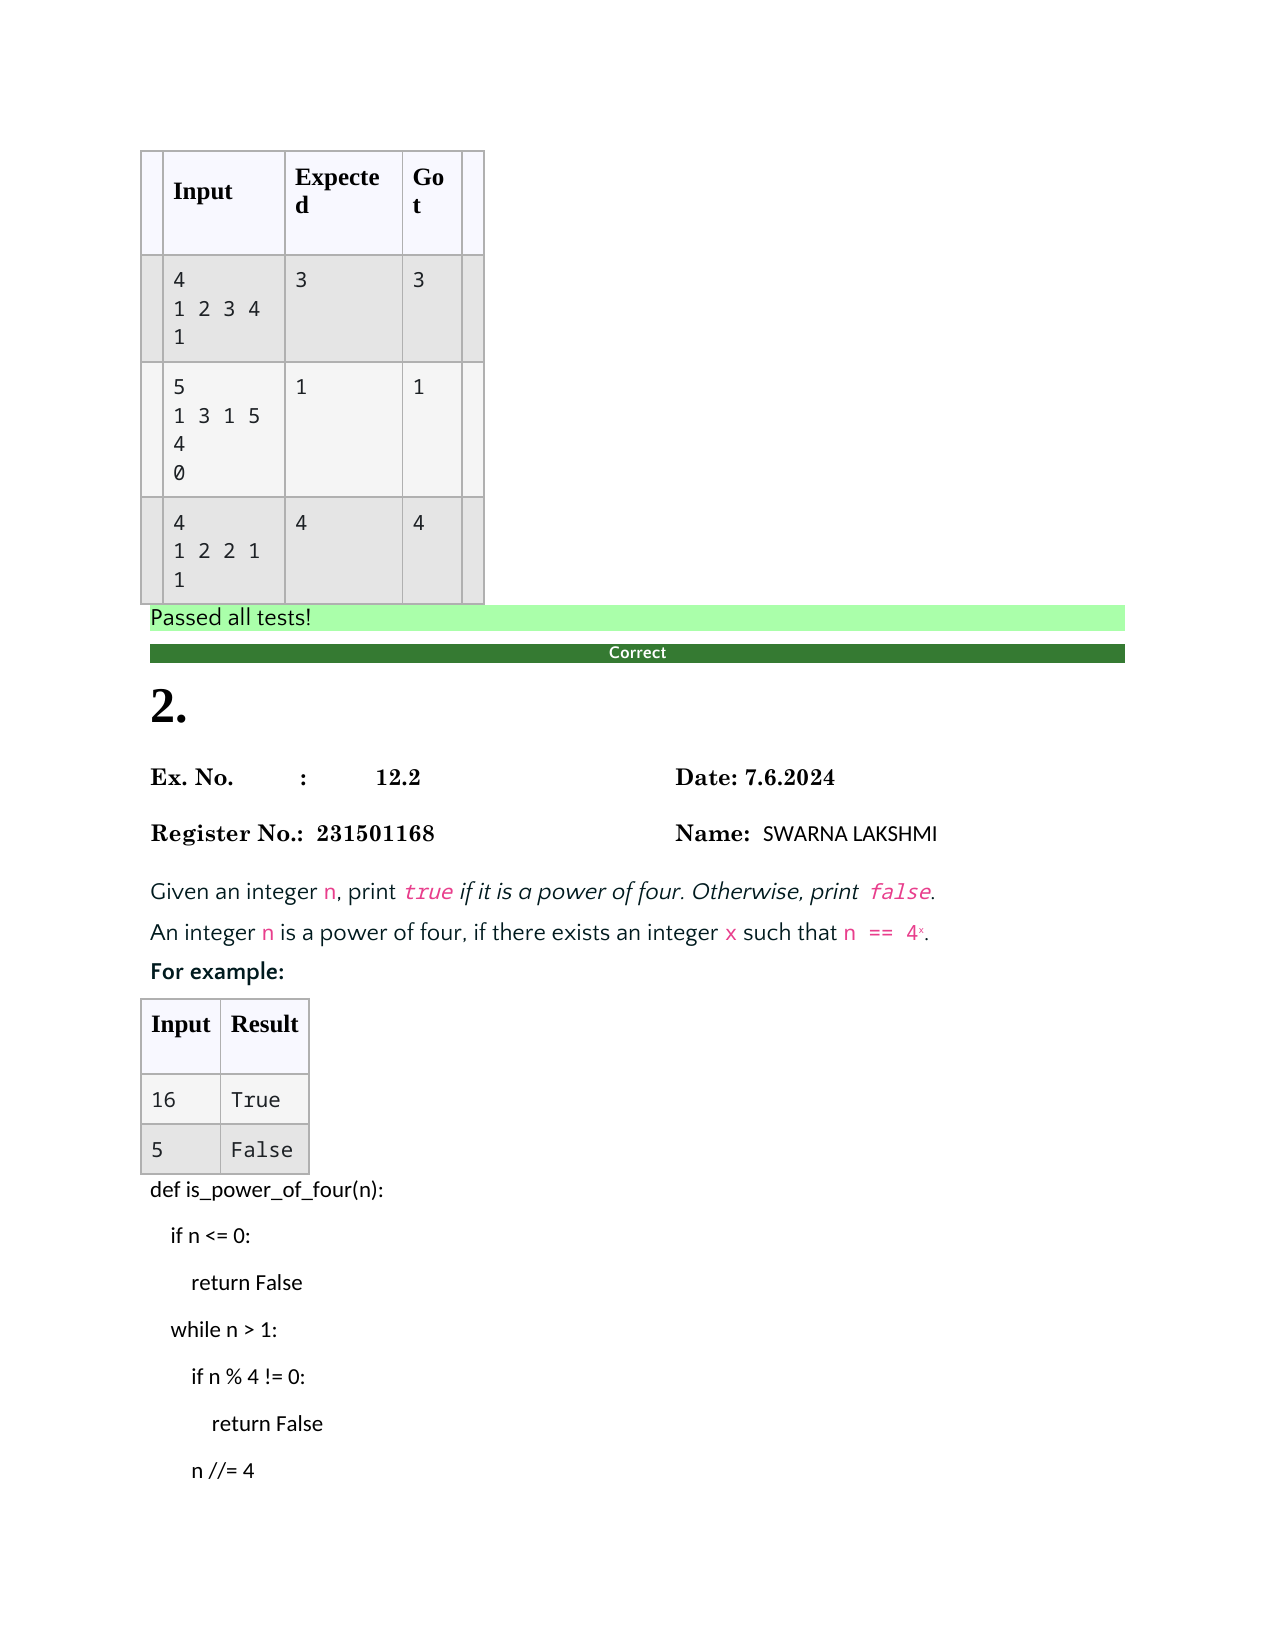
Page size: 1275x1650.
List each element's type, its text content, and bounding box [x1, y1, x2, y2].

table_header [142, 152, 162, 254]
table_header Got [403, 152, 461, 254]
table_cell False [221, 1125, 308, 1173]
table_cell 16 [142, 1075, 220, 1123]
table_header Expected [286, 152, 402, 254]
table_cell 3 [286, 256, 402, 361]
text n //= 4 [150, 1456, 1125, 1484]
text while n > 1: [150, 1315, 1125, 1343]
table_cell [142, 498, 162, 603]
table_cell 1 [286, 363, 402, 496]
table_cell True [221, 1075, 308, 1123]
table_cell 1 [403, 363, 461, 496]
table_cell 5 [142, 1125, 220, 1173]
text if n % 4 != 0: [150, 1362, 1125, 1390]
text def is_power_of_four(n): [150, 1175, 1125, 1203]
table_header [463, 152, 483, 254]
table_cell 5 1 3 1 5 4 0 [164, 363, 284, 496]
table_cell [463, 256, 483, 361]
text Correct [150, 644, 1125, 663]
text Ex. No. : 12.2 Date: 7.6.2024 [150, 762, 1125, 790]
text Given an integer n, print true if it is a power of four. Otherwise, print false. [150, 877, 1125, 905]
table_cell 3 [403, 256, 461, 361]
text return False [150, 1268, 1125, 1297]
table_cell 4 [286, 498, 402, 603]
table_cell [142, 256, 162, 361]
table_cell [463, 498, 483, 603]
table_cell [463, 363, 483, 496]
text An integer n is a power of four, if there exists an integer x such that n == 4x. [150, 918, 1125, 946]
text For example: [150, 959, 1125, 985]
table_header Result [221, 1000, 308, 1073]
text Passed all tests! [150, 605, 1125, 631]
text return False [150, 1409, 1125, 1437]
table_cell 4 1 2 3 4 1 [164, 256, 284, 361]
table_cell 4 [403, 498, 461, 603]
table_cell [142, 363, 162, 496]
text if n <= 0: [150, 1222, 1125, 1250]
table_header Input [142, 1000, 220, 1073]
table_cell 4 1 2 2 1 1 [164, 498, 284, 603]
text Register No.: 231501168 Name: SWARNA LAKSHMI [150, 819, 1125, 848]
table_header Input [164, 152, 284, 254]
subtitle 2. [150, 676, 1125, 733]
